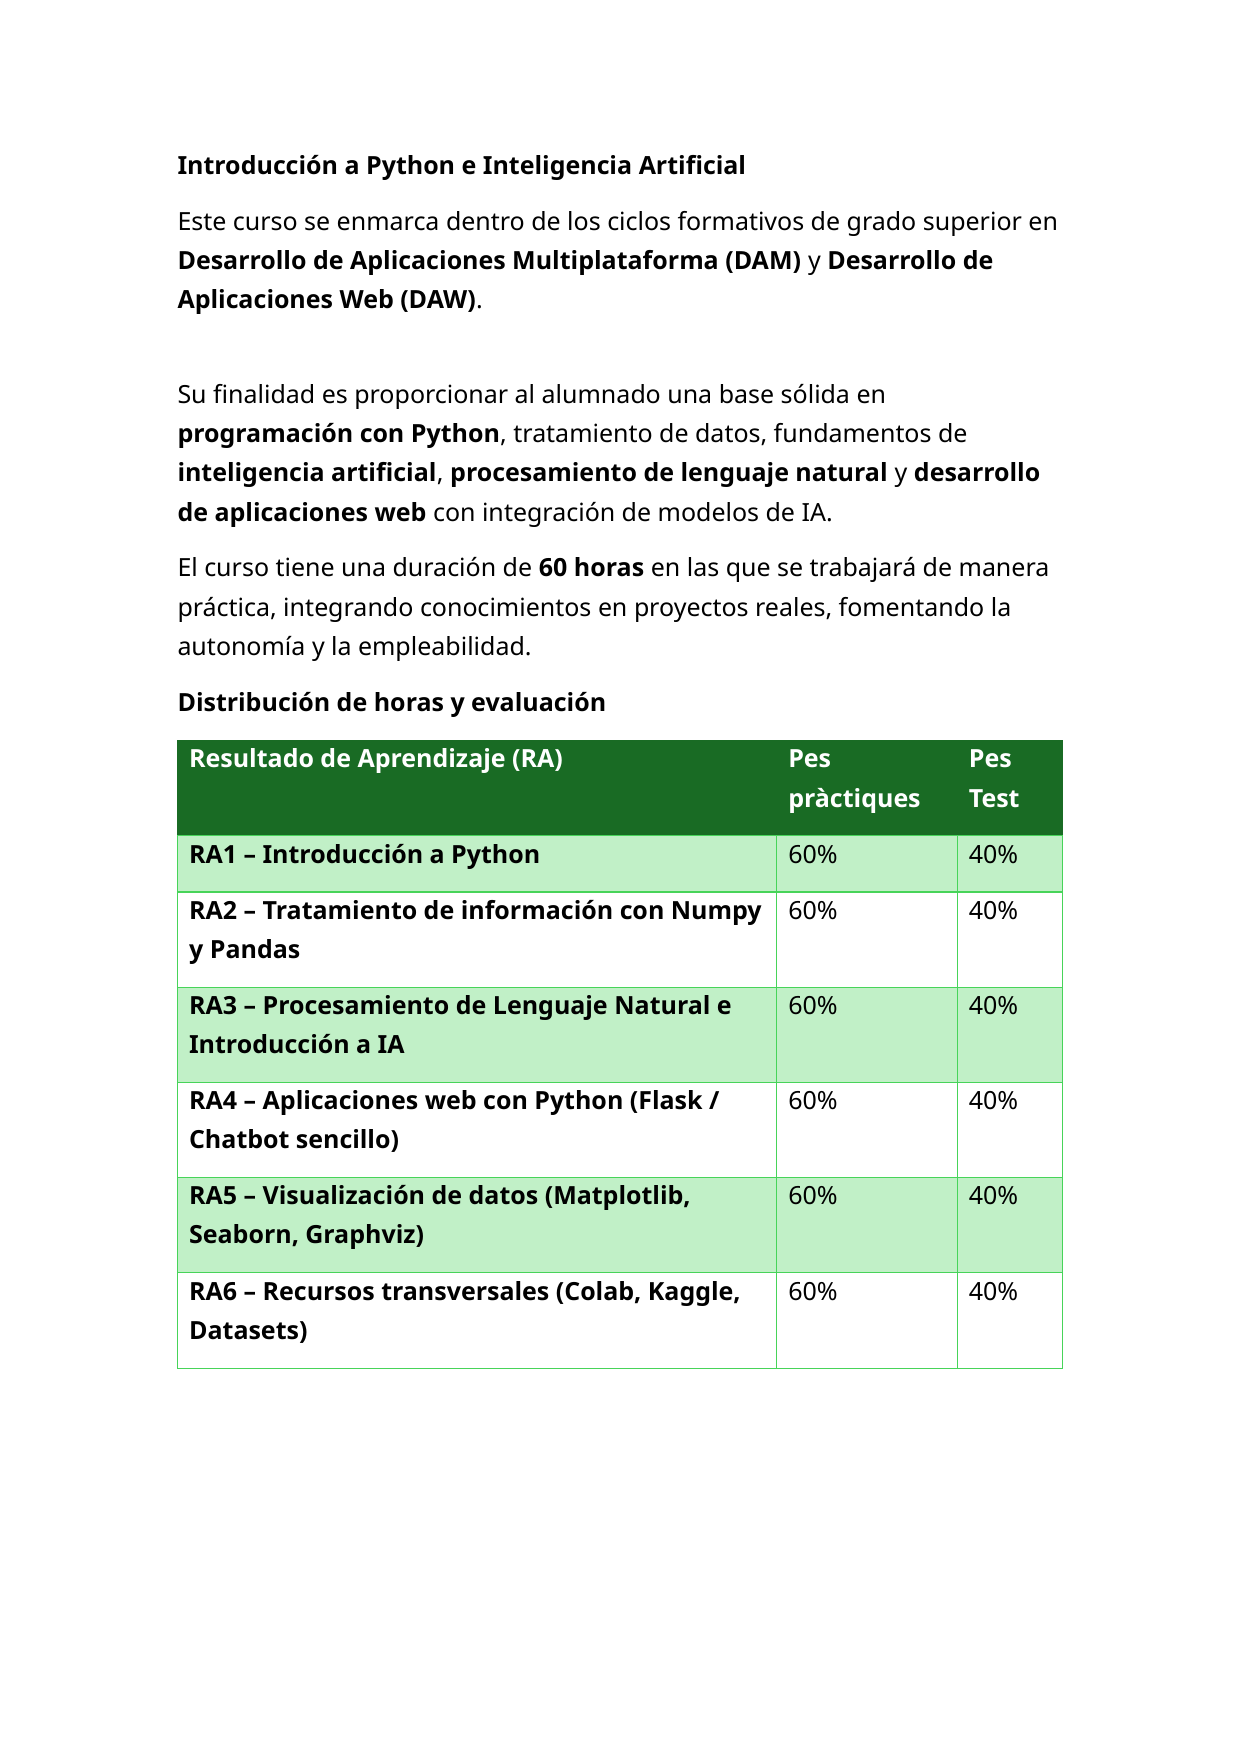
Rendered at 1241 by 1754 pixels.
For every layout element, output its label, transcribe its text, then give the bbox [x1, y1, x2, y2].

table_header Pes Test [958, 741, 1062, 835]
table_header Pes pràctiques [777, 741, 957, 835]
table_cell 40% [958, 836, 1062, 891]
table_cell 40% [958, 1273, 1062, 1367]
text Este curso se enmarca dentro de los ciclos formativos de grado superior en Desarrollo de Aplicaciones Multiplataforma (DAM) y Desarrollo de Aplicaciones Web (DAW). [177, 203, 1063, 316]
table_cell RA5 – Visualización de datos (Matplotlib, Seaborn, Graphviz) [178, 1178, 776, 1272]
table_cell 40% [958, 893, 1062, 987]
table_cell 40% [958, 988, 1062, 1082]
text El curso tiene una duración de 60 horas en las que se trabajará de manera práctica, integrando conocimientos en proyectos reales, fomentando la autonomía y la empleabilidad. [177, 550, 1063, 662]
table_cell RA4 – Aplicaciones web con Python (Flask / Chatbot sencillo) [178, 1083, 776, 1177]
table_cell 60% [777, 1178, 957, 1272]
table_cell RA6 – Recursos transversales (Colab, Kaggle, Datasets) [178, 1273, 776, 1367]
table_header Resultado de Aprendizaje (RA) [178, 741, 776, 835]
text Distribución de horas y evaluación [177, 684, 1063, 718]
text Su finalidad es proporcionar al alumnado una base sólida en programación con Python, tratamiento de datos, fundamentos de inteligencia artificial, procesamiento de lenguaje natural y desarrollo de aplicaciones web con integración de modelos de IA. [177, 338, 1063, 528]
table_cell 60% [777, 1273, 957, 1367]
table_cell RA3 – Procesamiento de Lenguaje Natural e Introducción a IA [178, 988, 776, 1082]
table_cell 60% [777, 988, 957, 1082]
table_cell 40% [958, 1083, 1062, 1177]
table_cell 60% [777, 836, 957, 891]
table_cell RA1 – Introducción a Python [178, 836, 776, 891]
table_cell 60% [777, 1083, 957, 1177]
table_cell 40% [958, 1178, 1062, 1272]
text Introducción a Python e Inteligencia Artificial [177, 148, 1063, 182]
table_cell RA2 – Tratamiento de información con Numpy y Pandas [178, 893, 776, 987]
table_cell 60% [777, 893, 957, 987]
